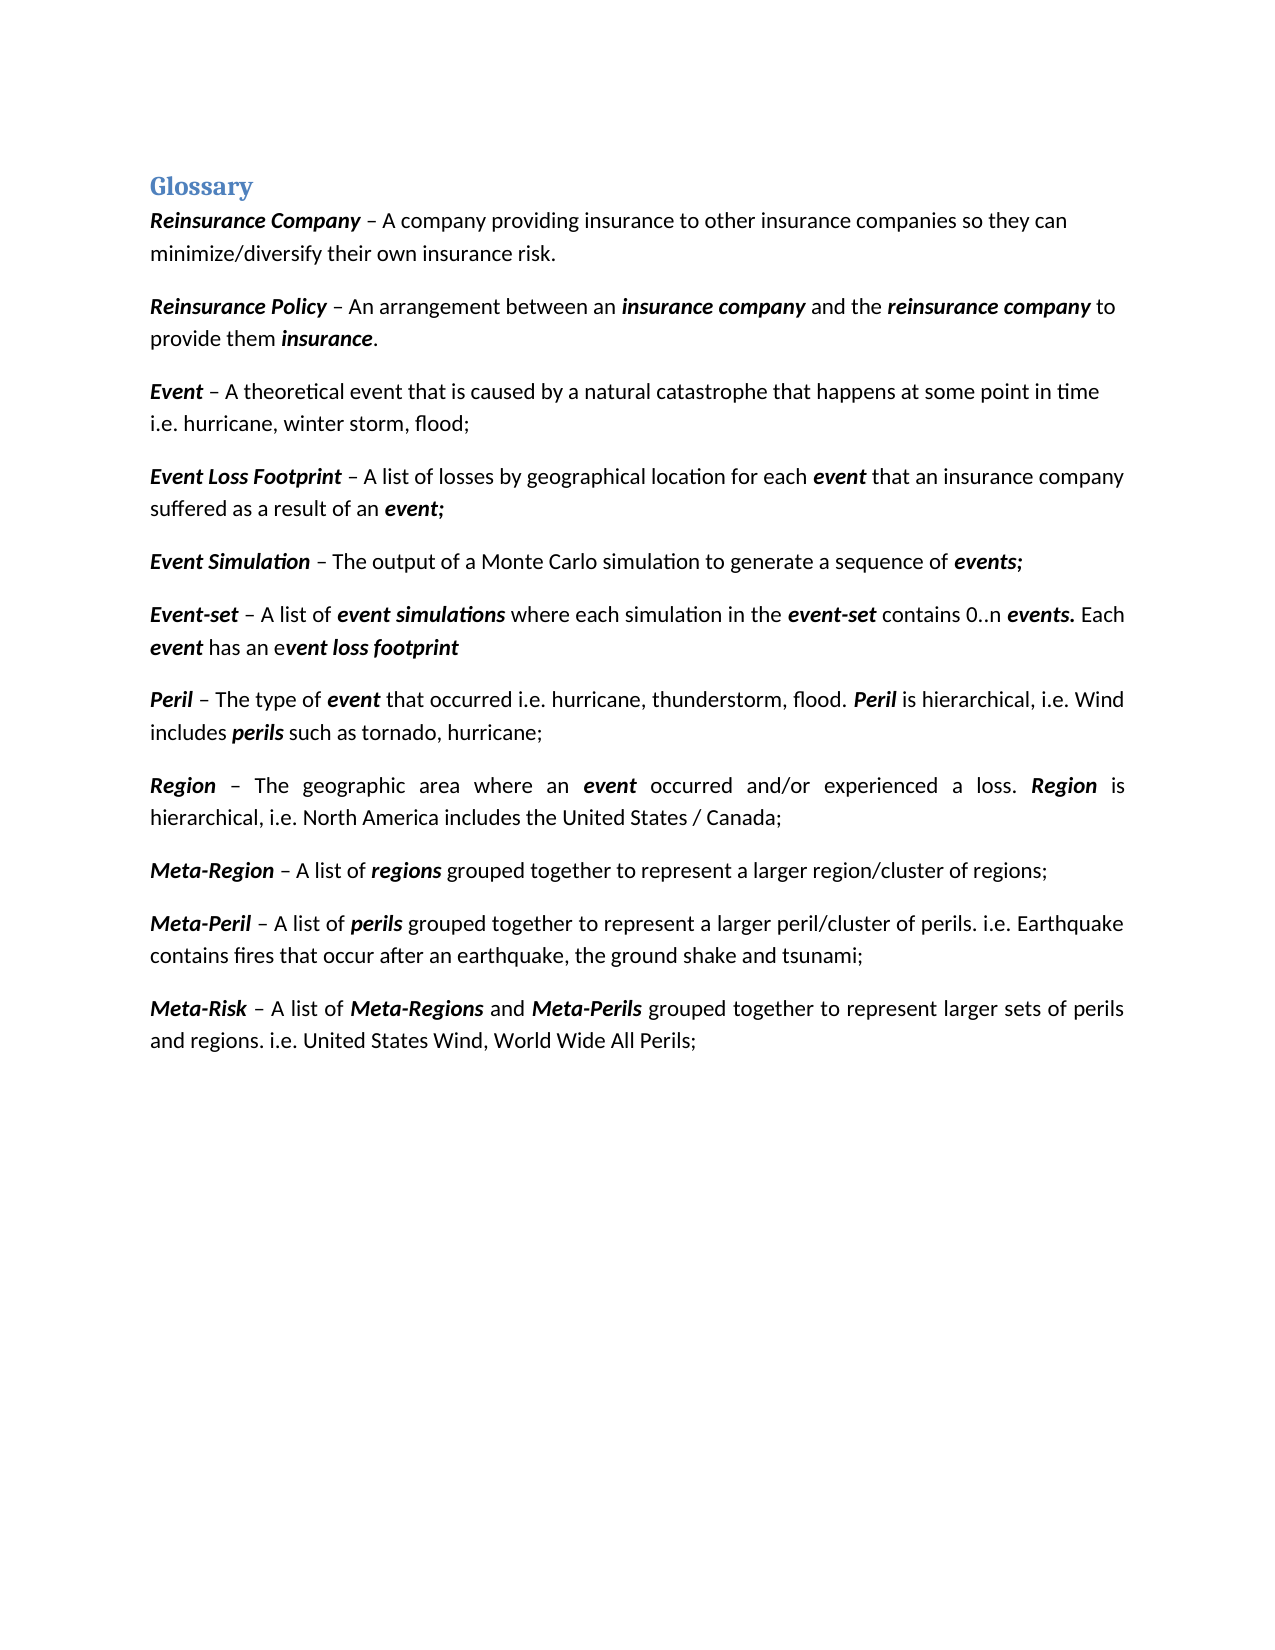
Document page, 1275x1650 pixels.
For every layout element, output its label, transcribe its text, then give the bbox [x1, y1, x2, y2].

text Reinsurance Policy – An arrangement between an insurance company and the reinsurance company to provide them insurance. [150, 292, 1125, 352]
text Meta-Peril – A list of perils grouped together to represent a larger peril/cluster of perils. i.e. Earthquake contains fires that occur after an earthquake, the ground shake and tsunami; [150, 909, 1125, 969]
subtitle Glossary [150, 171, 1125, 202]
text Reinsurance Company – A company providing insurance to other insurance companies so they can minimize/diversify their own insurance risk. [150, 207, 1125, 267]
text Event – A theoretical event that is caused by a natural catastrophe that happens at some point in time i.e. hurricane, winter storm, flood; [150, 377, 1125, 437]
text Meta-Region – A list of regions grouped together to represent a larger region/cluster of regions; [150, 856, 1125, 884]
text Event Loss Footprint – A list of losses by geographical location for each event that an insurance company suffered as a result of an event; [150, 462, 1125, 522]
text Meta-Risk – A list of Meta-Regions and Meta-Perils grouped together to represent larger sets of perils and regions. i.e. United States Wind, World Wide All Perils; [150, 994, 1125, 1054]
text Region – The geographic area where an event occurred and/or experienced a loss. Region is hierarchical, i.e. North America includes the United States / Canada; [150, 771, 1125, 831]
text Event Simulation – The output of a Monte Carlo simulation to generate a sequence of events; [150, 547, 1125, 575]
text Peril – The type of event that occurred i.e. hurricane, thunderstorm, flood. Peril is hierarchical, i.e. Wind includes perils such as tornado, hurricane; [150, 686, 1125, 746]
text Event-set – A list of event simulations where each simulation in the event-set contains 0..n events. Each event has an event loss footprint [150, 600, 1125, 661]
